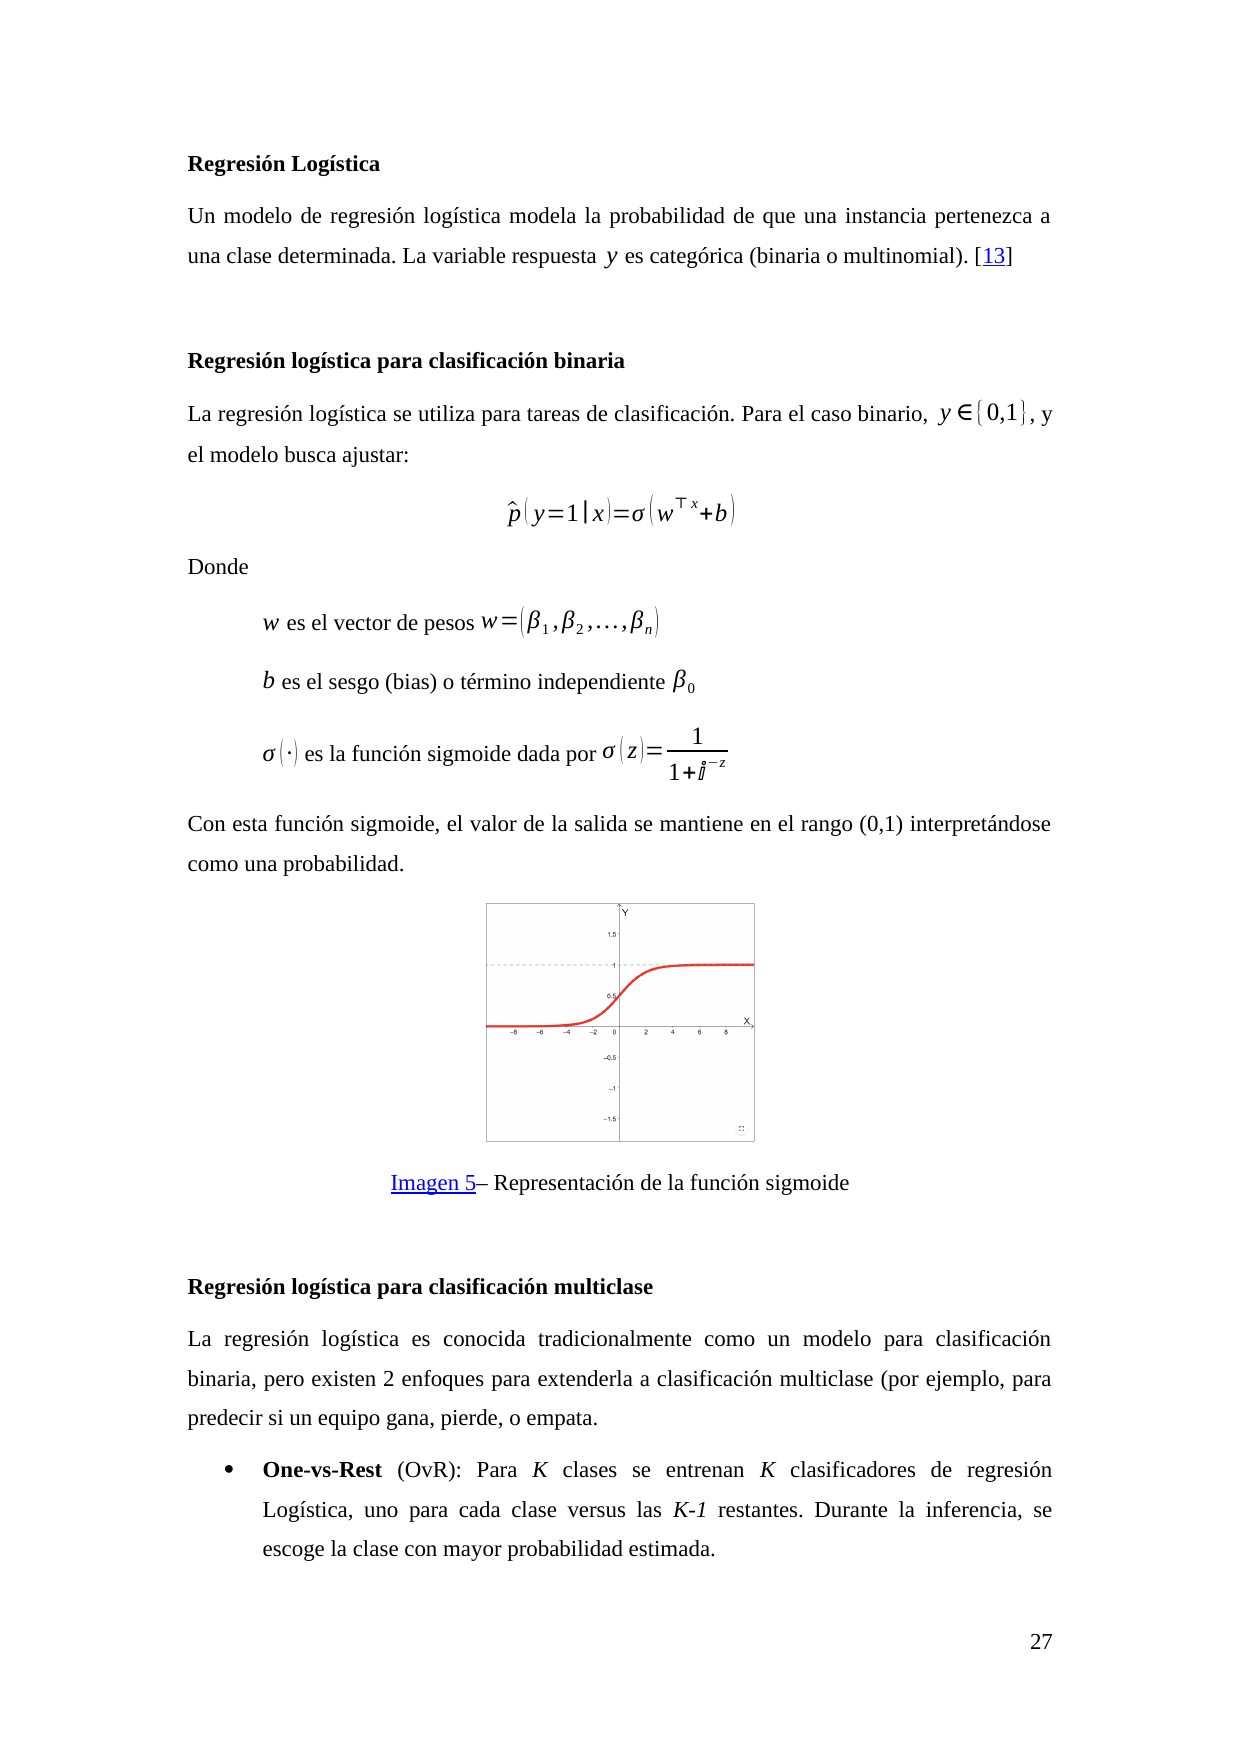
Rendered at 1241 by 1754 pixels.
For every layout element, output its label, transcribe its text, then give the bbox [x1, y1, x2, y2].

list One-vs-Rest (OvR): Para K clases se entrenan K clasificadores de regresión Logística, uno para cada clase versus las K-1 restantes. Durante la inferencia, se escoge la clase con mayor probabilidad estimada. [225, 1456, 1053, 1562]
text La regresión logística es conocida tradicionalmente como un modelo para clasificación binaria, pero existen 2 enfoques para extenderla a clasificación multiclase (por ejemplo, para predecir si un equipo gana, pierde, o empata. [187, 1325, 1053, 1431]
text es la función sigmoide dada por [187, 722, 1053, 785]
text es el vector de pesos [187, 605, 1053, 640]
text Un modelo de regresión logística modela la probabilidad de que una instancia pertenezca a una clase determinada. La variable respuesta es categórica (binaria o multinomial). [13] [187, 202, 1053, 269]
text La regresión logística se utiliza para tareas de clasificación. Para el caso binario, , y el modelo busca ajustar: [187, 399, 1053, 467]
text Imagen 5– Representación de la función sigmoide [187, 1169, 1053, 1196]
text Con esta función sigmoide, el valor de la salida se mantiene en el rango (0,1) interpretándose como una probabilidad. [187, 810, 1053, 876]
text Donde [187, 553, 1053, 579]
picture [483, 901, 758, 1144]
text Regresión logística para clasificación binaria [187, 347, 1053, 373]
text es el sesgo (bias) o término independiente [187, 665, 1053, 697]
text Regresión Logística [187, 150, 1053, 176]
text Regresión logística para clasificación multiclase [187, 1273, 1053, 1300]
